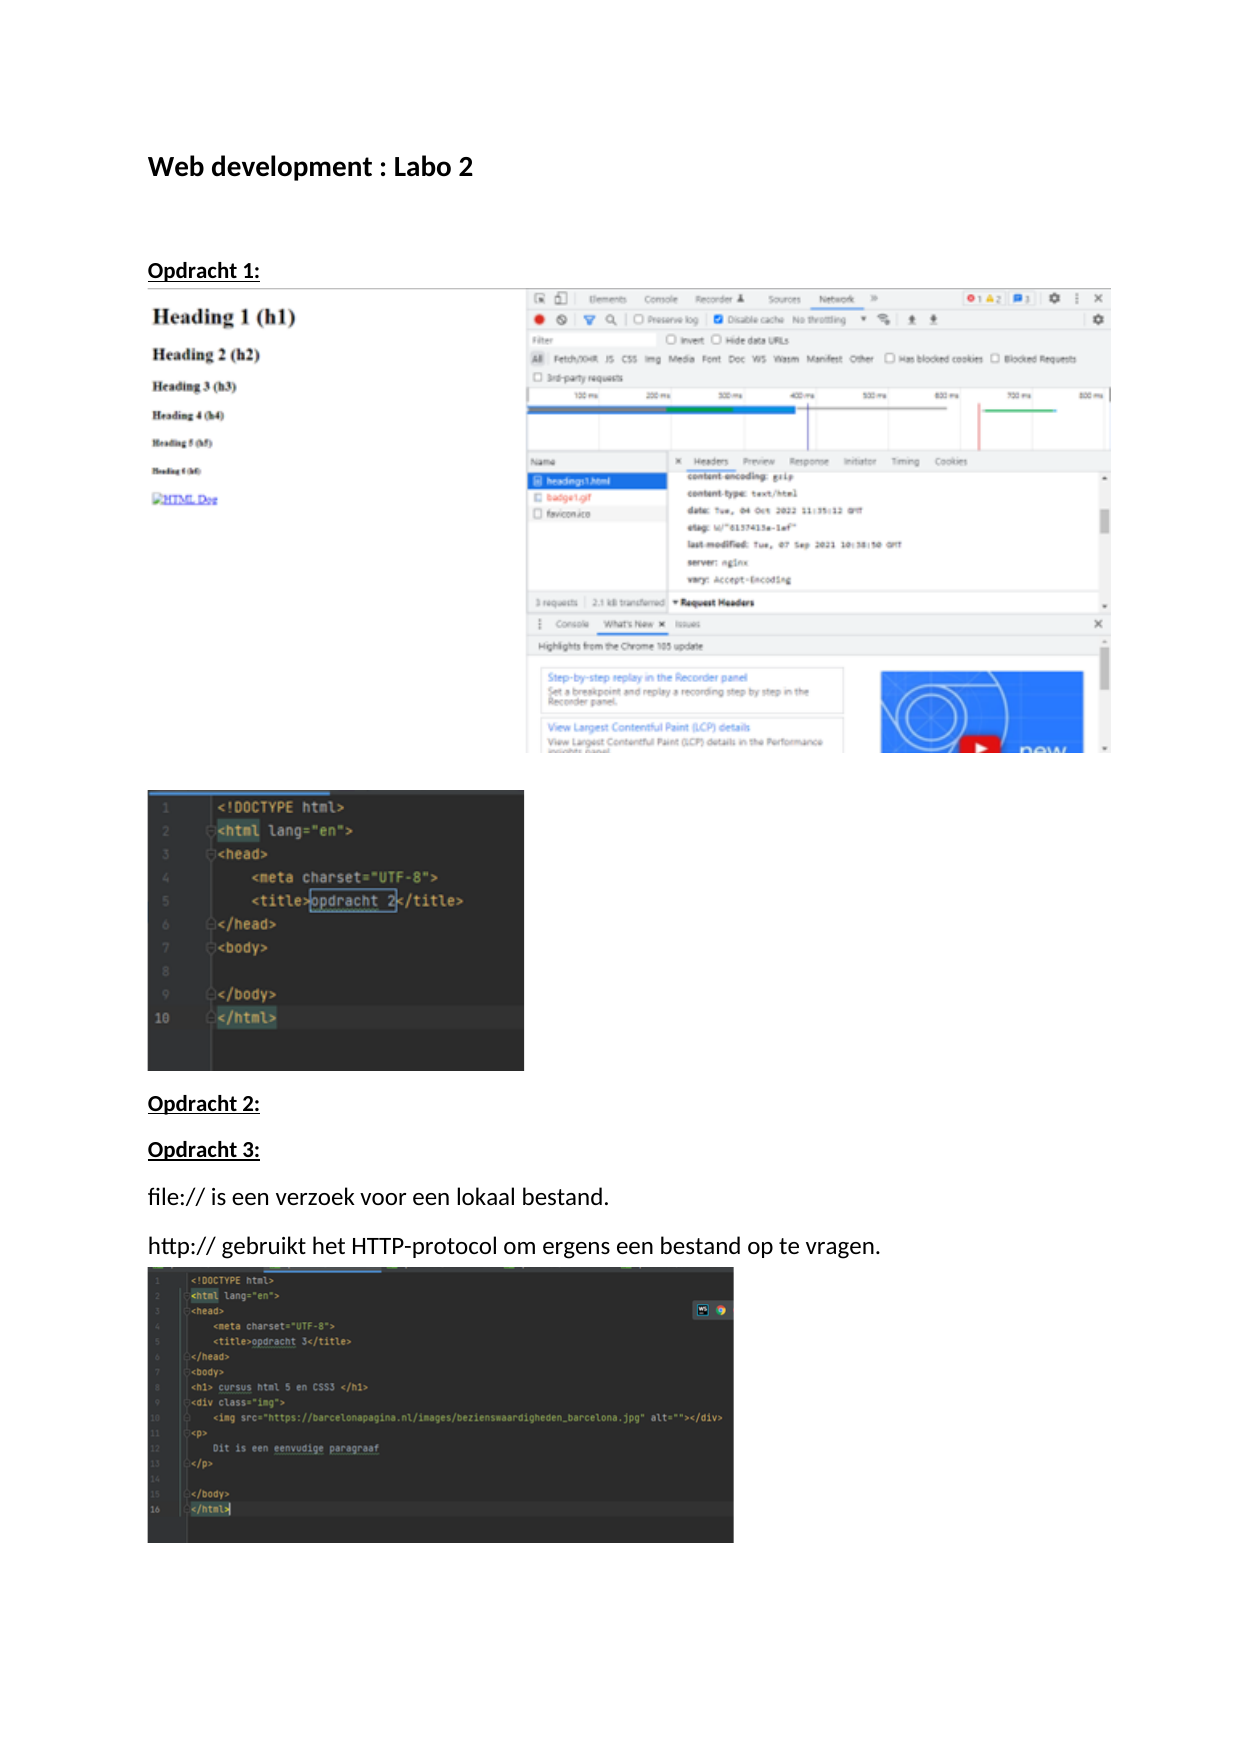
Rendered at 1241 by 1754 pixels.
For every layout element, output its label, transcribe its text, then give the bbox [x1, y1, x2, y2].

text http:// gebruikt het HTTP-protocol om ergens een bestand op te vragen. [148, 1230, 1093, 1261]
text Opdracht 3: [148, 1135, 1093, 1163]
text Web development : Labo 2 [148, 148, 1093, 183]
picture [147, 790, 525, 1071]
text file:// is een verzoek voor een lokaal bestand. [148, 1181, 1093, 1212]
text Opdracht 1: [148, 256, 1093, 284]
picture [147, 1267, 734, 1543]
picture [147, 288, 1111, 753]
